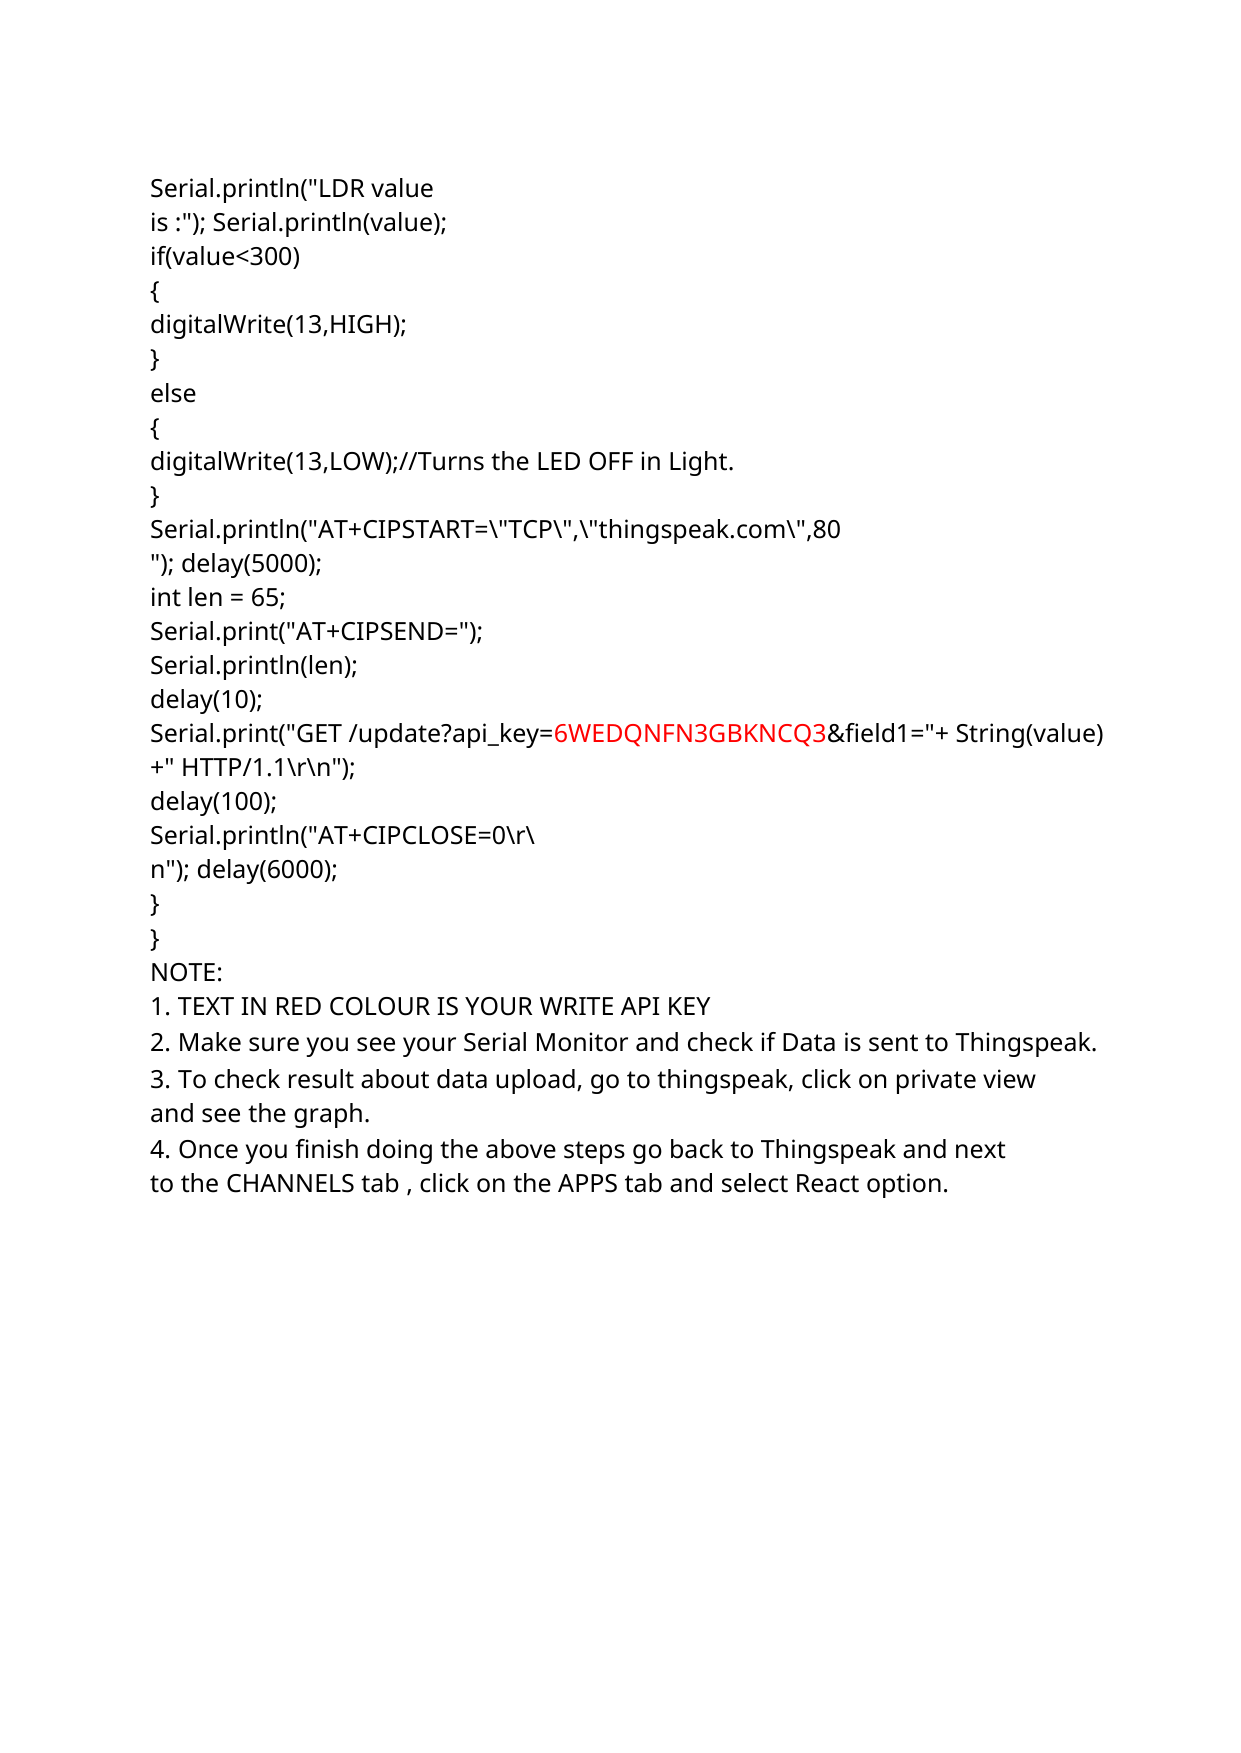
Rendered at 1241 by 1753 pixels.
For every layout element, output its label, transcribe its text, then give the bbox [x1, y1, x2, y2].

text delay(10); [150, 682, 1205, 716]
text Serial.print("GET /update?api_key=6WEDQNFN3GBKNCQ3&field1="+ String(value) [150, 716, 1205, 750]
text Serial.println("LDR value is :"); Serial.println(value); if(value<300) [150, 171, 489, 273]
list TEXT IN RED COLOUR IS YOUR WRITE API KEY [150, 988, 1205, 1022]
list To check result about data upload, go to thingspeak, click on private view and see the graph. [150, 1061, 1085, 1129]
text delay(100); Serial.println("AT+CIPCLOSE=0\r\n"); delay(6000); [150, 784, 571, 886]
text digitalWrite(13,LOW);//Turns the LED OFF in Light. [150, 443, 1205, 477]
text int len = 65; Serial.print("AT+CIPSEND="); Serial.println(len); [150, 579, 486, 682]
text } NOTE: [150, 920, 229, 988]
text } [150, 477, 1205, 511]
text +" HTTP/1.1\r\n"); [150, 750, 1205, 784]
text } [150, 886, 1205, 920]
text digitalWrite(13,HIGH); [150, 307, 1205, 341]
text { [150, 273, 1205, 307]
text else [150, 375, 1205, 409]
list Make sure you see your Serial Monitor and check if Data is sent to Thingspeak. [150, 1025, 1205, 1059]
text Serial.println("AT+CIPSTART=\"TCP\",\"thingspeak.com\",80"); delay(5000); [150, 511, 848, 579]
text { [150, 409, 1205, 443]
text } [150, 341, 1205, 375]
list Once you finish doing the above steps go back to Thingspeak and next to the CHANNELS tab , click on the APPS tab and select React option. [150, 1132, 1033, 1200]
